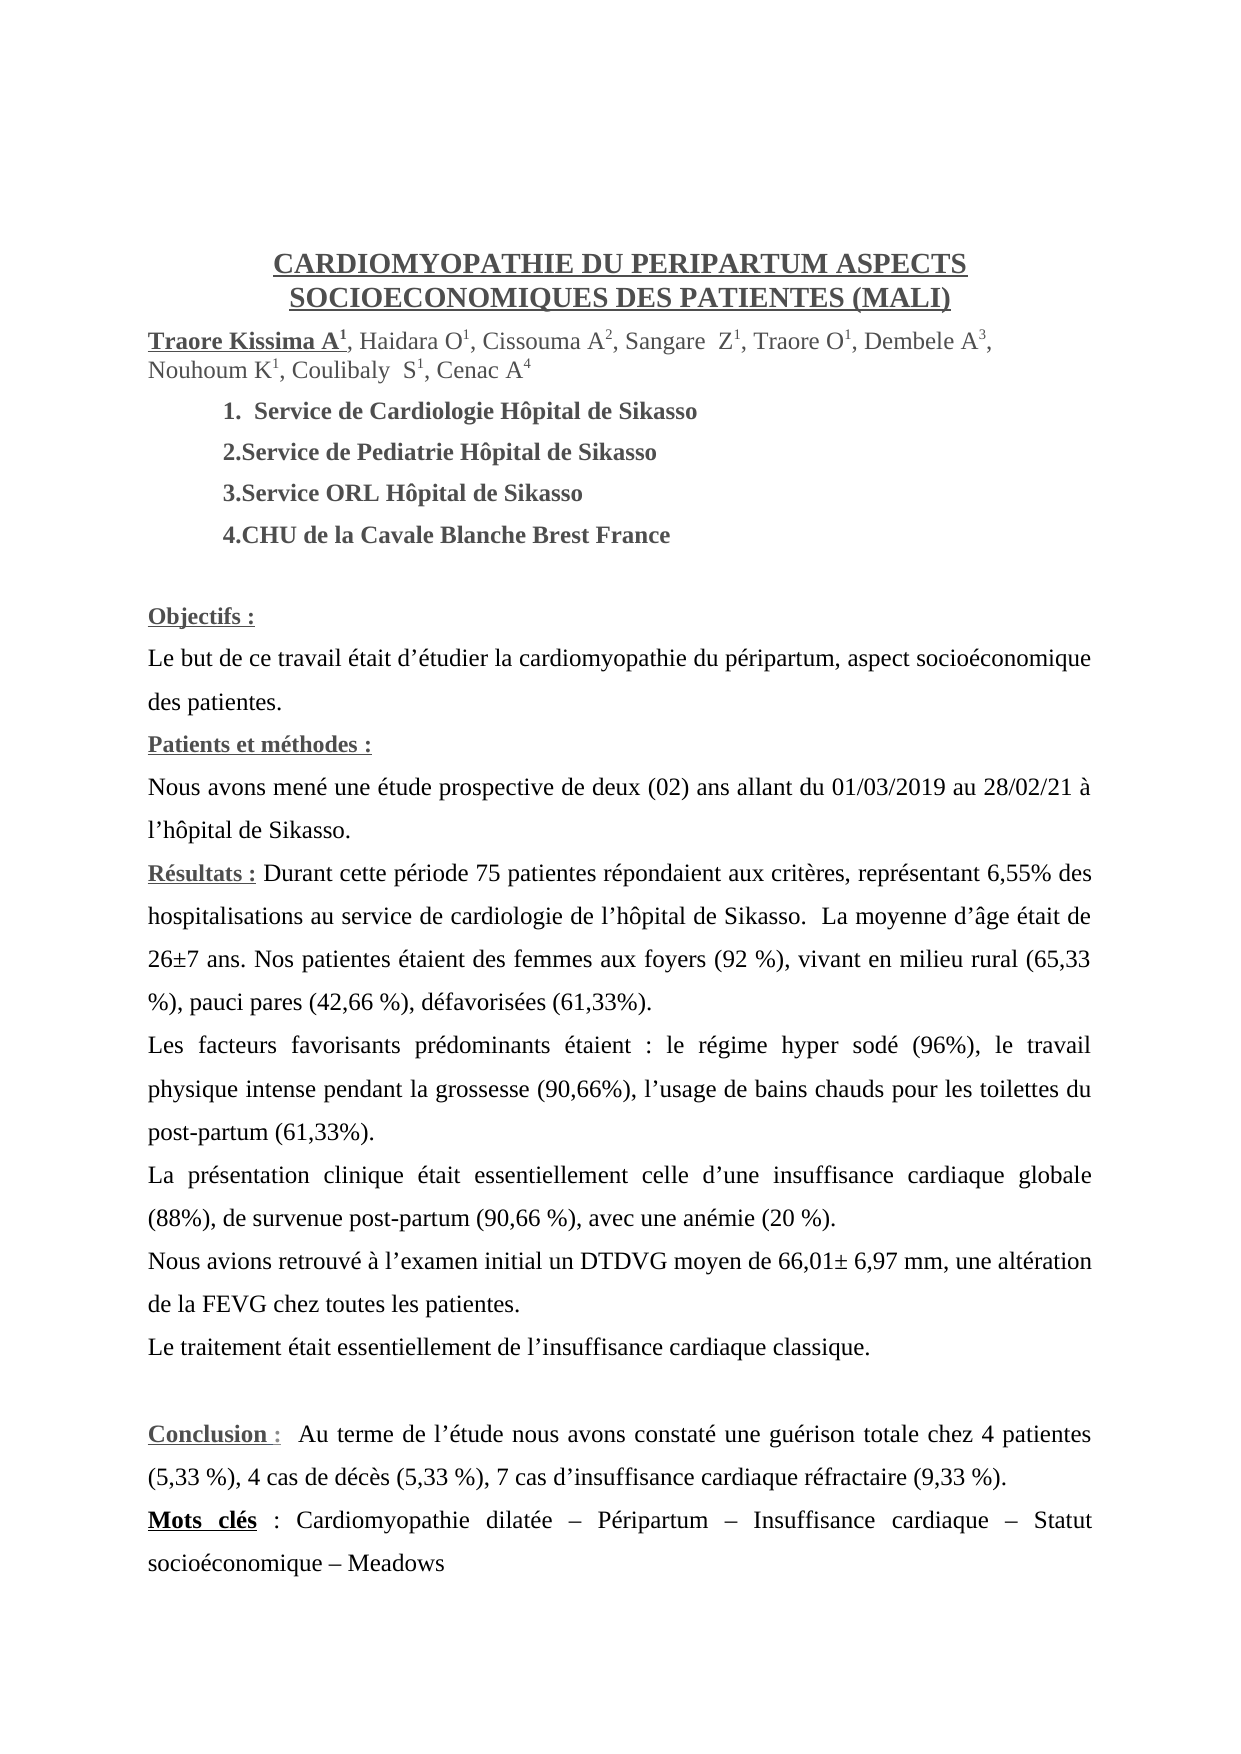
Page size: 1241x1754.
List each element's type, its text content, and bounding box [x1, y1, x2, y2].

text 2.Service de Pediatrie Hôpital de Sikasso [148, 437, 1093, 466]
text 1. Service de Cardiologie Hôpital de Sikasso [148, 396, 1093, 425]
text Traore Kissima A1, Haidara O1, Cissouma A2, Sangare Z1, Traore O1, Dembele A3, Nouhoum K1, Coulibaly S1, Cenac A4 [148, 326, 1093, 383]
text Nous avions retrouvé à l’examen initial un DTDVG moyen de 66,01± 6,97 mm, une altération de la FEVG chez toutes les patientes. [148, 1246, 1093, 1318]
text Résultats : Durant cette période 75 patientes répondaient aux critères, représentant 6,55% des hospitalisations au service de cardiologie de l’hôpital de Sikasso. La moyenne d’âge était de 26±7 ans. Nos patientes étaient des femmes aux foyers (92 %), vivant en milieu rural (65,33 %), pauci pares (42,66 %), défavorisées (61,33%). [148, 858, 1093, 1016]
text CARDIOMYOPATHIE DU PERIPARTUM ASPECTS SOCIOECONOMIQUES DES PATIENTES (MALI) [148, 246, 1093, 313]
text Le traitement était essentiellement de l’insuffisance cardiaque classique. [148, 1332, 1093, 1361]
text Nous avons mené une étude prospective de deux (02) ans allant du 01/03/2019 au 28/02/21 à l’hôpital de Sikasso. [148, 772, 1093, 844]
text Les facteurs favorisants prédominants étaient : le régime hyper sodé (96%), le travail physique intense pendant la grossesse (90,66%), l’usage de bains chauds pour les toilettes du post-partum (61,33%). [148, 1031, 1093, 1146]
text 3.Service ORL Hôpital de Sikasso [148, 478, 1093, 507]
text Objectifs : [148, 602, 1093, 630]
text Conclusion : Au terme de l’étude nous avons constaté une guérison totale chez 4 patientes (5,33 %), 4 cas de décès (5,33 %), 7 cas d’insuffisance cardiaque réfractaire (9,33 %). [148, 1419, 1093, 1491]
text Mots clés : Cardiomyopathie dilatée – Péripartum – Insuffisance cardiaque – Statut socioéconomique – Meadows [148, 1505, 1093, 1577]
text 4.CHU de la Cavale Blanche Brest France [148, 520, 1093, 548]
text Patients et méthodes : [148, 730, 1093, 757]
text La présentation clinique était essentiellement celle d’une insuffisance cardiaque globale (88%), de survenue post-partum (90,66 %), avec une anémie (20 %). [148, 1160, 1093, 1232]
text Le but de ce travail était d’étudier la cardiomyopathie du péripartum, aspect socioéconomique des patientes. [148, 643, 1093, 715]
